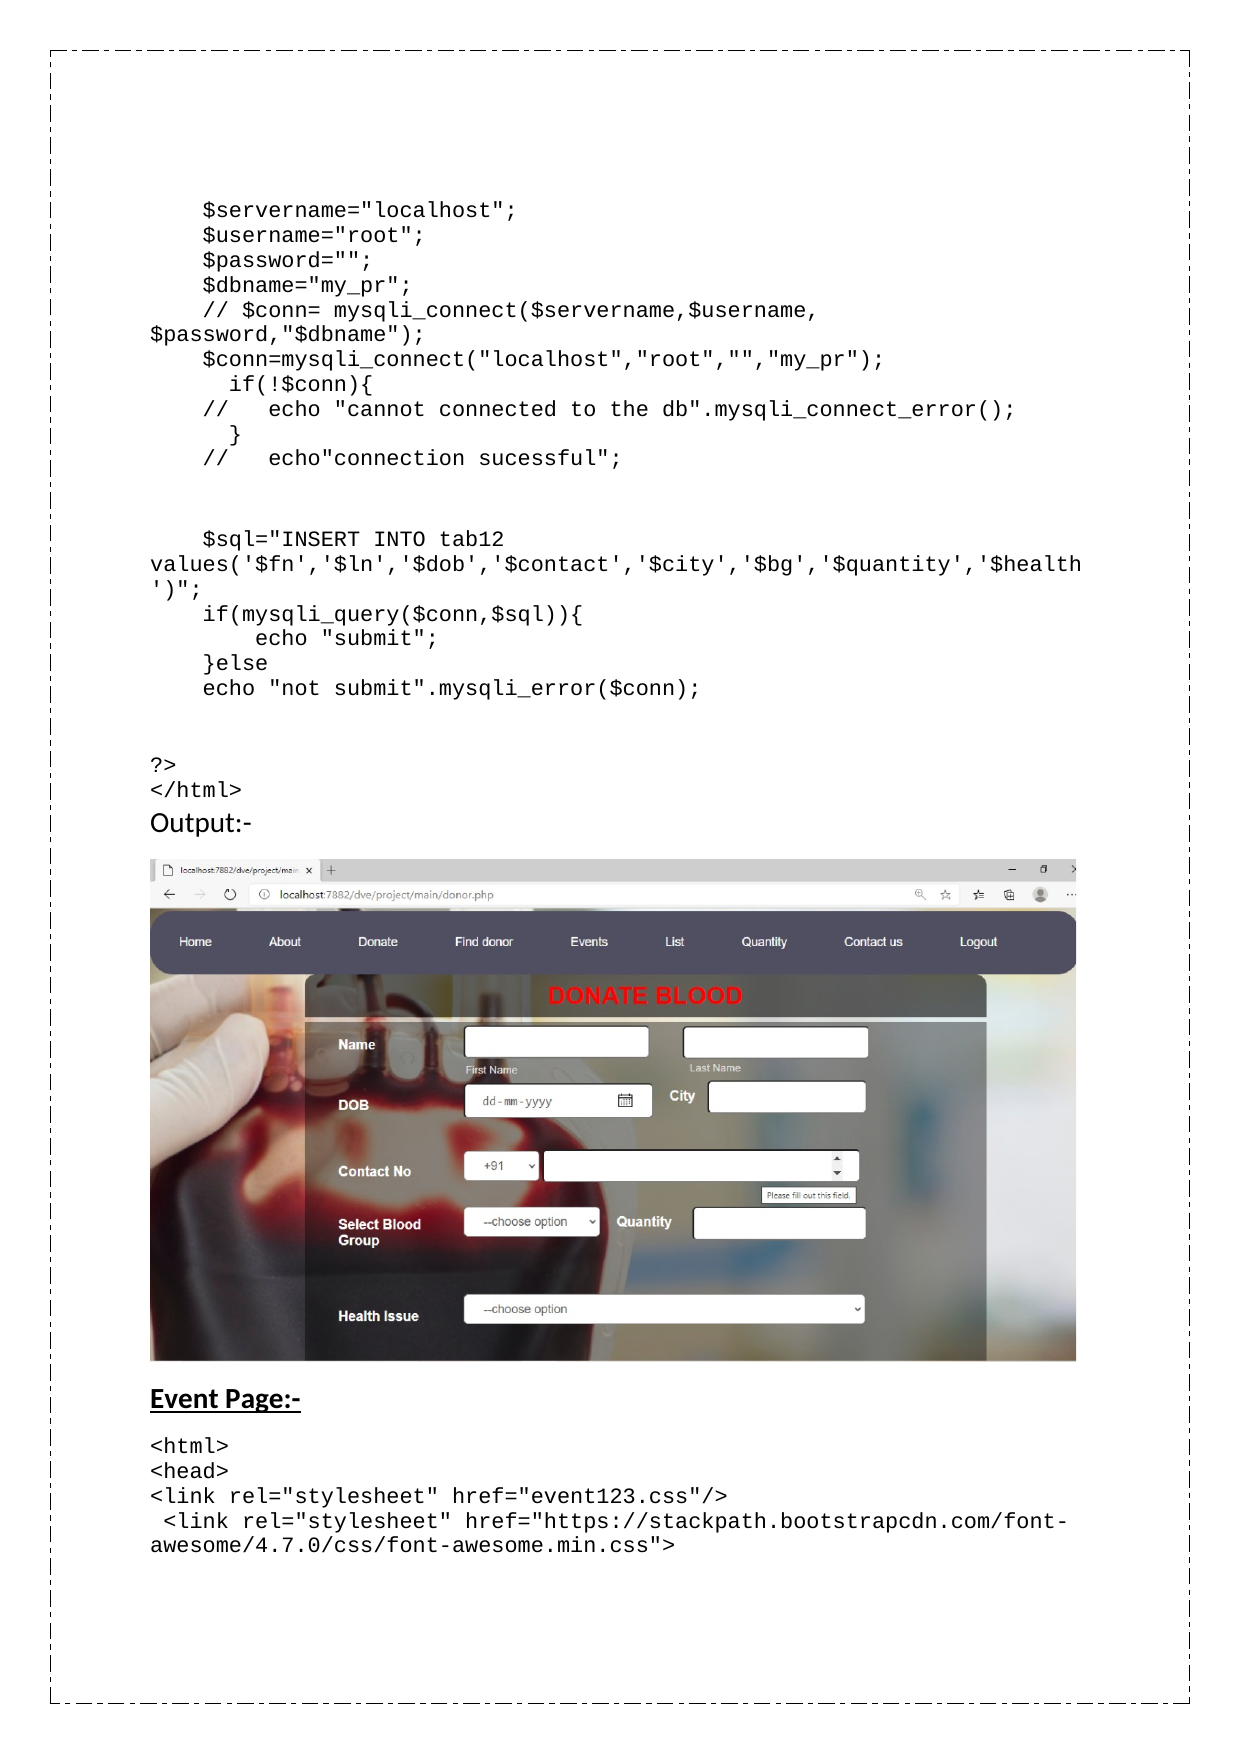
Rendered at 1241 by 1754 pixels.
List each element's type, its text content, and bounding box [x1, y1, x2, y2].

text $servername="localhost"; [150, 199, 1090, 224]
text Event Page:- [150, 1380, 1090, 1416]
text // echo "cannot connected to the db".mysqli_connect_error(); [150, 398, 1090, 423]
text <html> [150, 1435, 1090, 1460]
text // $conn= mysqli_connect($servername,$username,$password,"$dbname"); [150, 299, 1090, 348]
text $sql="INSERT INTO tab12 values('$fn','$ln','$dob','$contact','$city','$bg','$quantity','$health')"; [150, 528, 1090, 603]
text echo "submit"; [150, 627, 1090, 652]
text if(mysqli_query($conn,$sql)){ [150, 603, 1090, 627]
text $username="root"; [150, 224, 1090, 249]
text } [150, 423, 1090, 447]
text ?> [150, 755, 1090, 779]
text <link rel="stylesheet" href="https://stackpath.bootstrapcdn.com/font-awesome/4.7.0/css/font-awesome.min.css"> [150, 1510, 1090, 1559]
text echo "not submit".mysqli_error($conn); [150, 677, 1090, 702]
text // echo"connection sucessful"; [150, 447, 1090, 472]
text if(!$conn){ [150, 373, 1090, 398]
text Output:- [150, 804, 1090, 840]
text $conn=mysqli_connect("localhost","root","","my_pr"); [150, 348, 1090, 373]
text </html> [150, 779, 1090, 804]
picture [150, 859, 1077, 1362]
text <link rel="stylesheet" href="event123.css"/> [150, 1485, 1090, 1510]
text $password=""; [150, 249, 1090, 274]
text }else [150, 652, 1090, 677]
text $dbname="my_pr"; [150, 274, 1090, 299]
text <head> [150, 1460, 1090, 1485]
